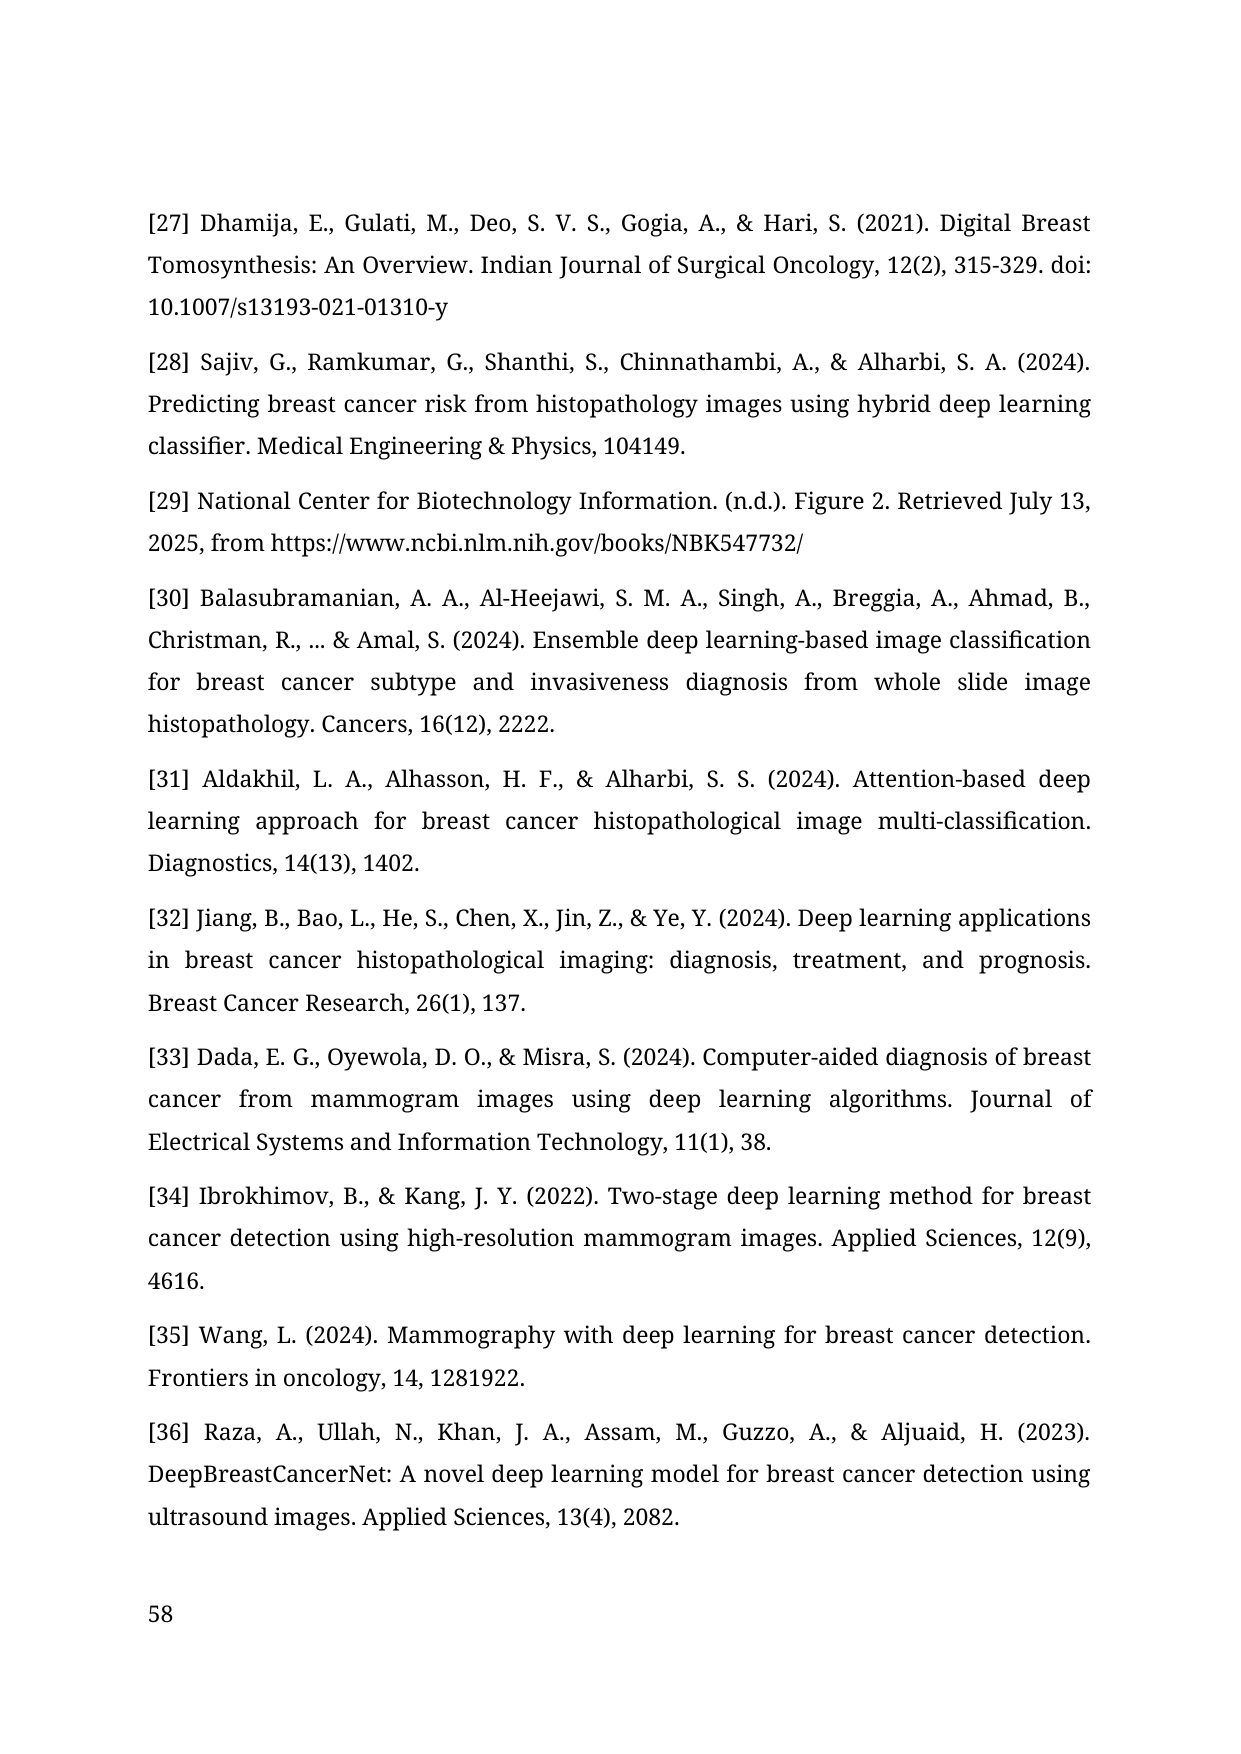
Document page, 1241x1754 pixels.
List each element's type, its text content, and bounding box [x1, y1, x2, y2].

text [31] Aldakhil, L. A., Alhasson, H. F., & Alharbi, S. S. (2024). Attention-based deep learning approach for breast cancer histopathological image multi-classification. Diagnostics, 14(13), 1402. [148, 763, 1092, 879]
text [29] National Center for Biotechnology Information. (n.d.). Figure 2. Retrieved July 13, 2025, from https://www.ncbi.nlm.nih.gov/books/NBK547732/ [148, 485, 1092, 558]
text [32] Jiang, B., Bao, L., He, S., Chen, X., Jin, Z., & Ye, Y. (2024). Deep learning applications in breast cancer histopathological imaging: diagnosis, treatment, and prognosis. Breast Cancer Research, 26(1), 137. [148, 902, 1092, 1018]
text [34] Ibrokhimov, B., & Kang, J. Y. (2022). Two-stage deep learning method for breast cancer detection using high-resolution mammogram images. Applied Sciences, 12(9), 4616. [148, 1180, 1092, 1296]
text [36] Raza, A., Ullah, N., Khan, J. A., Assam, M., Guzzo, A., & Aljuaid, H. (2023). DeepBreastCancerNet: A novel deep learning model for breast cancer detection using ultrasound images. Applied Sciences, 13(4), 2082. [148, 1416, 1092, 1532]
text [35] Wang, L. (2024). Mammography with deep learning for breast cancer detection. Frontiers in oncology, 14, 1281922. [148, 1319, 1092, 1393]
text [27] Dhamija, E., Gulati, M., Deo, S. V. S., Gogia, A., & Hari, S. (2021). Digital Breast Tomosynthesis: An Overview. Indian Journal of Surgical Oncology, 12(2), 315-329. doi: 10.1007/s13193-021-01310-y [148, 207, 1092, 322]
text [30] Balasubramanian, A. A., Al-Heejawi, S. M. A., Singh, A., Breggia, A., Ahmad, B., Christman, R., ... & Amal, S. (2024). Ensemble deep learning-based image classification for breast cancer subtype and invasiveness diagnosis from whole slide image histopathology. Cancers, 16(12), 2222. [148, 582, 1092, 739]
text [28] Sajiv, G., Ramkumar, G., Shanthi, S., Chinnathambi, A., & Alharbi, S. A. (2024). Predicting breast cancer risk from histopathology images using hybrid deep learning classifier. Medical Engineering & Physics, 104149. [148, 346, 1092, 461]
text [33] Dada, E. G., Oyewola, D. O., & Misra, S. (2024). Computer-aided diagnosis of breast cancer from mammogram images using deep learning algorithms. Journal of Electrical Systems and Information Technology, 11(1), 38. [148, 1041, 1092, 1157]
